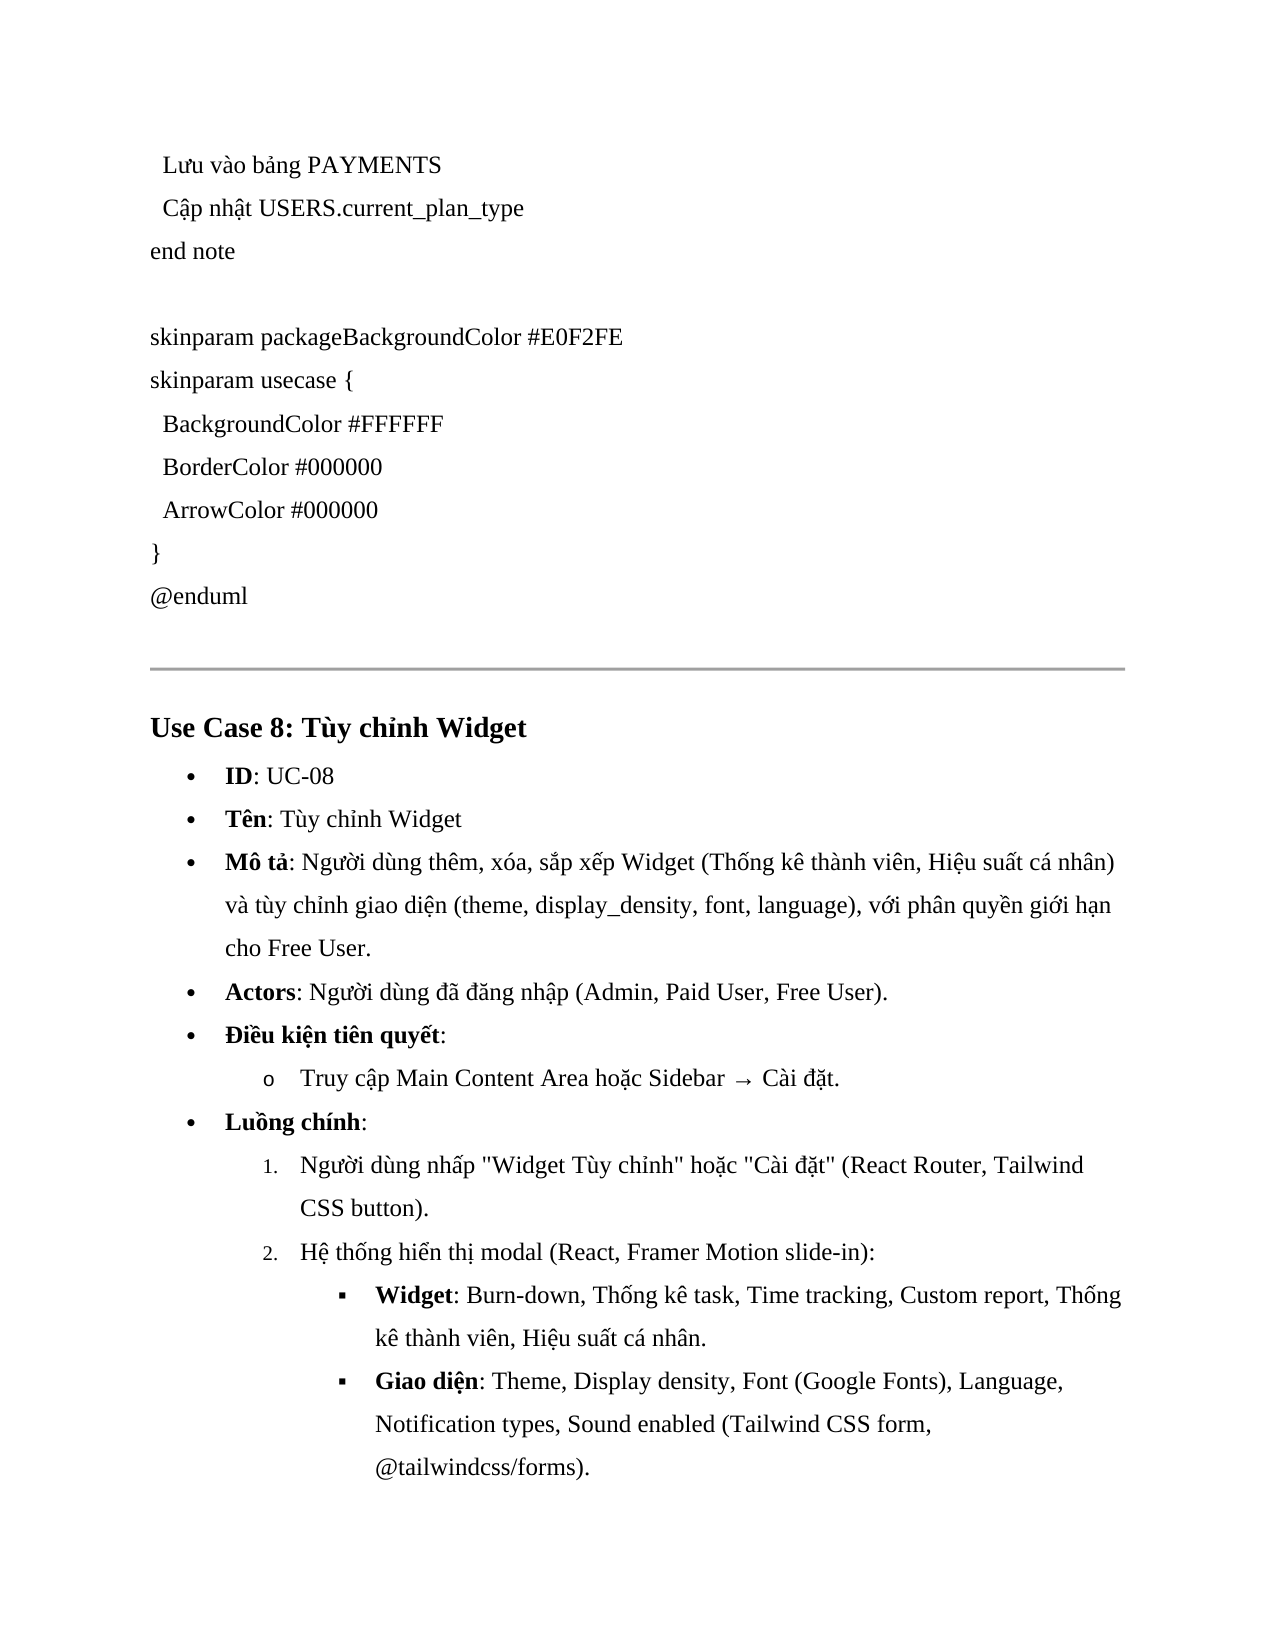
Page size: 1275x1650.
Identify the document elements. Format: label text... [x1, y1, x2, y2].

list Giao diện: Theme, Display density, Font (Google Fonts), Language, Notification types, Sound enabled (Tailwind CSS form, @tailwindcss/forms). [337, 1366, 1125, 1481]
text BorderColor #000000 [150, 452, 1125, 481]
text BackgroundColor #FFFFFF [150, 409, 1125, 437]
text skinparam usecase { [150, 366, 1125, 394]
list Hệ thống hiển thị modal (React, Framer Motion slide-in): [262, 1237, 1125, 1265]
text Cập nhật USERS.current_plan_type [150, 193, 1125, 222]
list Luồng chính: [187, 1107, 1125, 1136]
list Widget: Burn-down, Thống kê task, Time tracking, Custom report, Thống kê thành viên, Hiệu suất cá nhân. [337, 1280, 1125, 1352]
list Điều kiện tiên quyết: [187, 1020, 1125, 1048]
list ID: UC-08 [187, 761, 1125, 790]
text skinparam packageBackgroundColor #E0F2FE [150, 322, 1125, 351]
subtitle Use Case 8: Tùy chỉnh Widget [150, 711, 1125, 744]
text } [150, 538, 1125, 567]
text Lưu vào bảng PAYMENTS [150, 150, 1125, 179]
text end note [150, 236, 1125, 265]
list Người dùng nhấp "Widget Tùy chỉnh" hoặc "Cài đặt" (React Router, Tailwind CSS button). [262, 1150, 1125, 1222]
list Actors: Người dùng đã đăng nhập (Admin, Paid User, Free User). [187, 977, 1125, 1005]
list Mô tả: Người dùng thêm, xóa, sắp xếp Widget (Thống kê thành viên, Hiệu suất cá nhân) và tùy chỉnh giao diện (theme, display_density, font, language), với phân quyền giới hạn cho Free User. [187, 847, 1125, 962]
text ArrowColor #000000 [150, 495, 1125, 524]
list Truy cập Main Content Area hoặc Sidebar → Cài đặt. [262, 1063, 1125, 1092]
text @enduml [150, 581, 1125, 610]
list Tên: Tùy chỉnh Widget [187, 804, 1125, 833]
